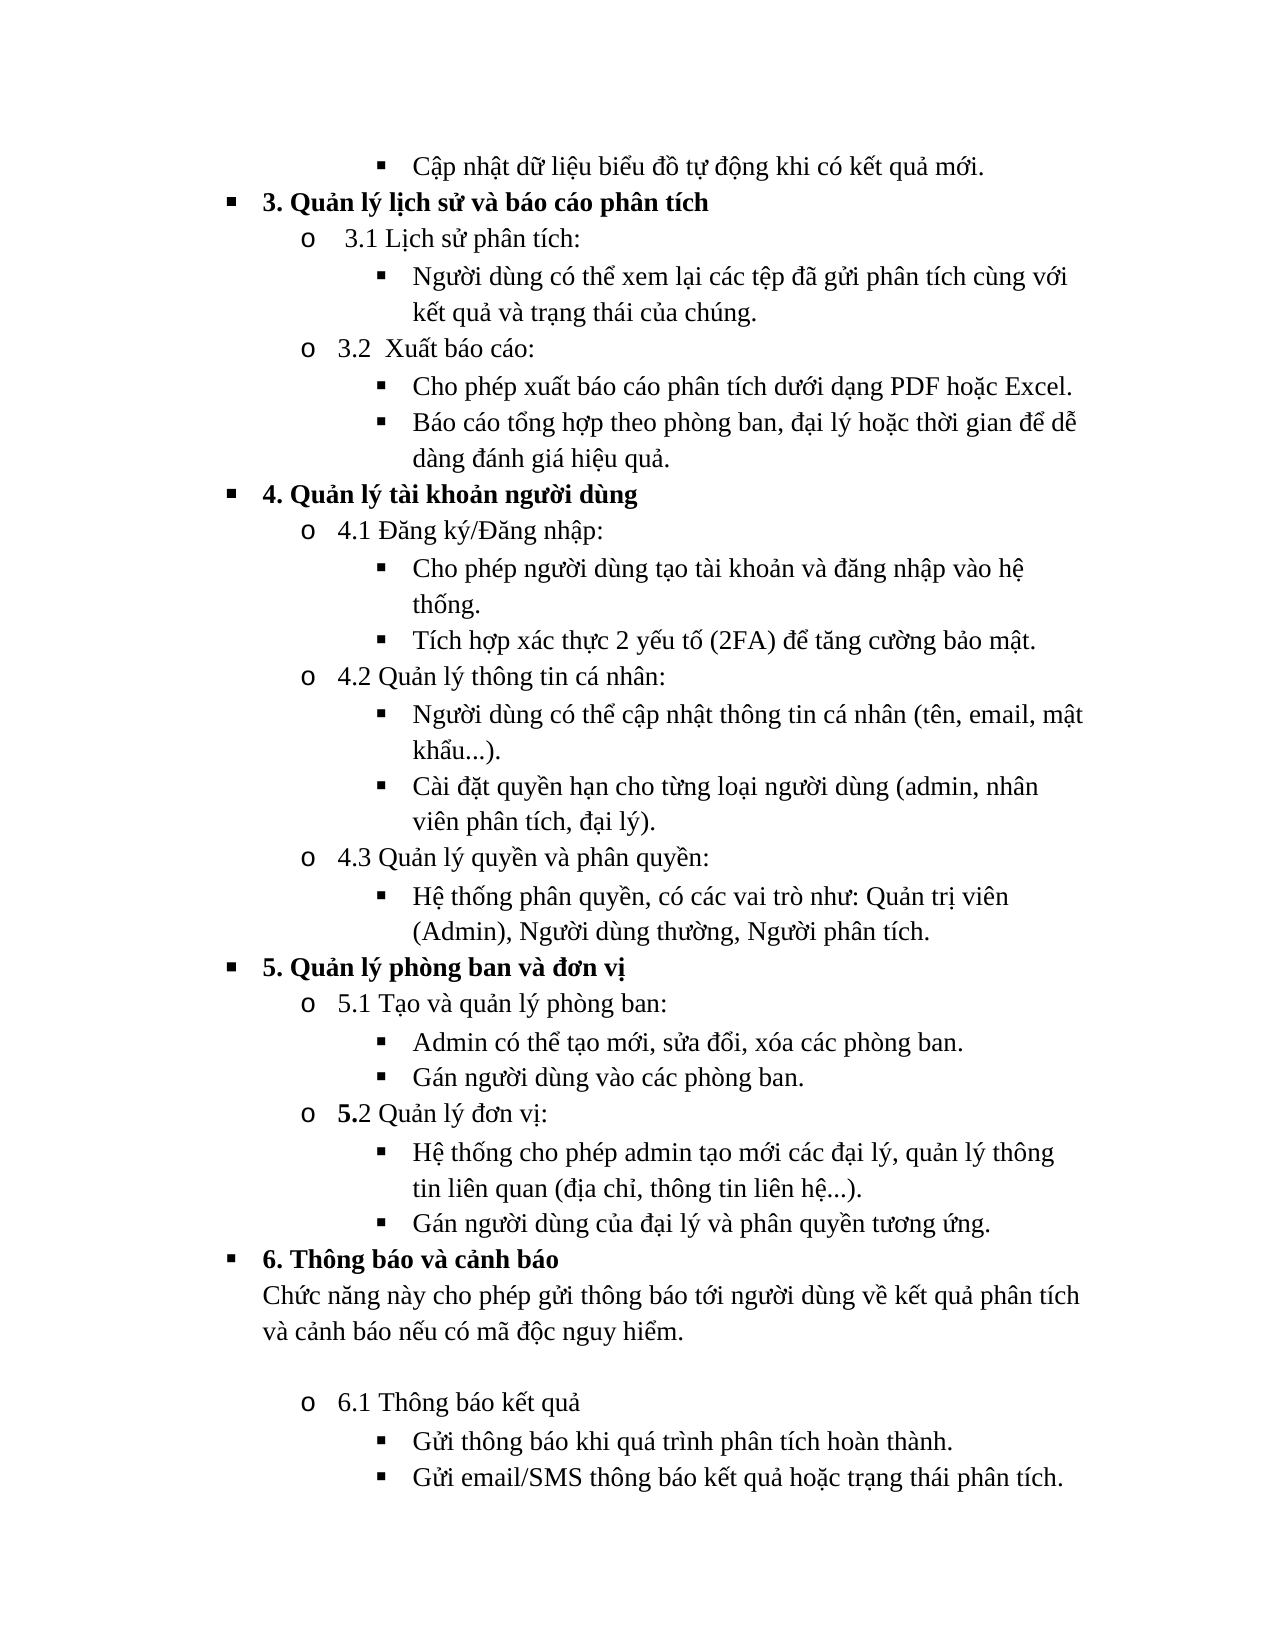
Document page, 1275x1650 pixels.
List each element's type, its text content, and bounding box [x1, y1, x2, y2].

list 5.1 Tạo và quản lý phòng ban: [300, 987, 1087, 1021]
list 4.1 Đăng ký/Đăng nhập: [300, 514, 1087, 547]
list 4.3 Quản lý quyền và phân quyền: [300, 841, 1087, 875]
list 5. Quản lý phòng ban và đơn vị [225, 951, 1087, 982]
list Tích hợp xác thực 2 yếu tố (2FA) để tăng cường bảo mật. [375, 624, 1087, 655]
list Báo cáo tổng hợp theo phòng ban, đại lý hoặc thời gian để dễ dàng đánh giá hiệu quả. [375, 406, 1087, 473]
list Hệ thống phân quyền, có các vai trò như: Quản trị viên (Admin), Người dùng thường, Người phân tích. [375, 880, 1087, 947]
list Cài đặt quyền hạn cho từng loại người dùng (admin, nhân viên phân tích, đại lý). [375, 770, 1087, 837]
list 3. Quản lý lịch sử và báo cáo phân tích [225, 186, 1087, 217]
list Gán người dùng của đại lý và phân quyền tương ứng. [375, 1207, 1087, 1239]
list 4.2 Quản lý thông tin cá nhân: [300, 660, 1087, 693]
list Người dùng có thể xem lại các tệp đã gửi phân tích cùng với kết quả và trạng thái của chúng. [375, 260, 1087, 327]
list Chức năng này cho phép gửi thông báo tới người dùng về kết quả phân tích và cảnh báo nếu có mã độc nguy hiểm. [262, 1279, 1087, 1346]
list Admin có thể tạo mới, sửa đổi, xóa các phòng ban. [375, 1026, 1087, 1057]
list 3.2 Xuất báo cáo: [300, 332, 1087, 365]
list 3.1 Lịch sử phân tích: [300, 222, 1087, 255]
list Hệ thống cho phép admin tạo mới các đại lý, quản lý thông tin liên quan (địa chỉ, thông tin liên hệ...). [375, 1136, 1087, 1203]
list Gán người dùng vào các phòng ban. [375, 1062, 1087, 1093]
list Cho phép người dùng tạo tài khoản và đăng nhập vào hệ thống. [375, 552, 1087, 619]
list Người dùng có thể cập nhật thông tin cá nhân (tên, email, mật khẩu...). [375, 698, 1087, 765]
list 6.1 Thông báo kết quả [300, 1387, 1087, 1420]
list Gửi email/SMS thông báo kết quả hoặc trạng thái phân tích. [375, 1461, 1087, 1492]
list 5.2 Quản lý đơn vị: [300, 1097, 1087, 1131]
list 6. Thông báo và cảnh báo [225, 1243, 1087, 1275]
list Cho phép xuất báo cáo phân tích dưới dạng PDF hoặc Excel. [375, 370, 1087, 402]
list 4. Quản lý tài khoản người dùng [225, 478, 1087, 509]
list Cập nhật dữ liệu biểu đồ tự động khi có kết quả mới. [375, 150, 1087, 181]
list Gửi thông báo khi quá trình phân tích hoàn thành. [375, 1425, 1087, 1456]
